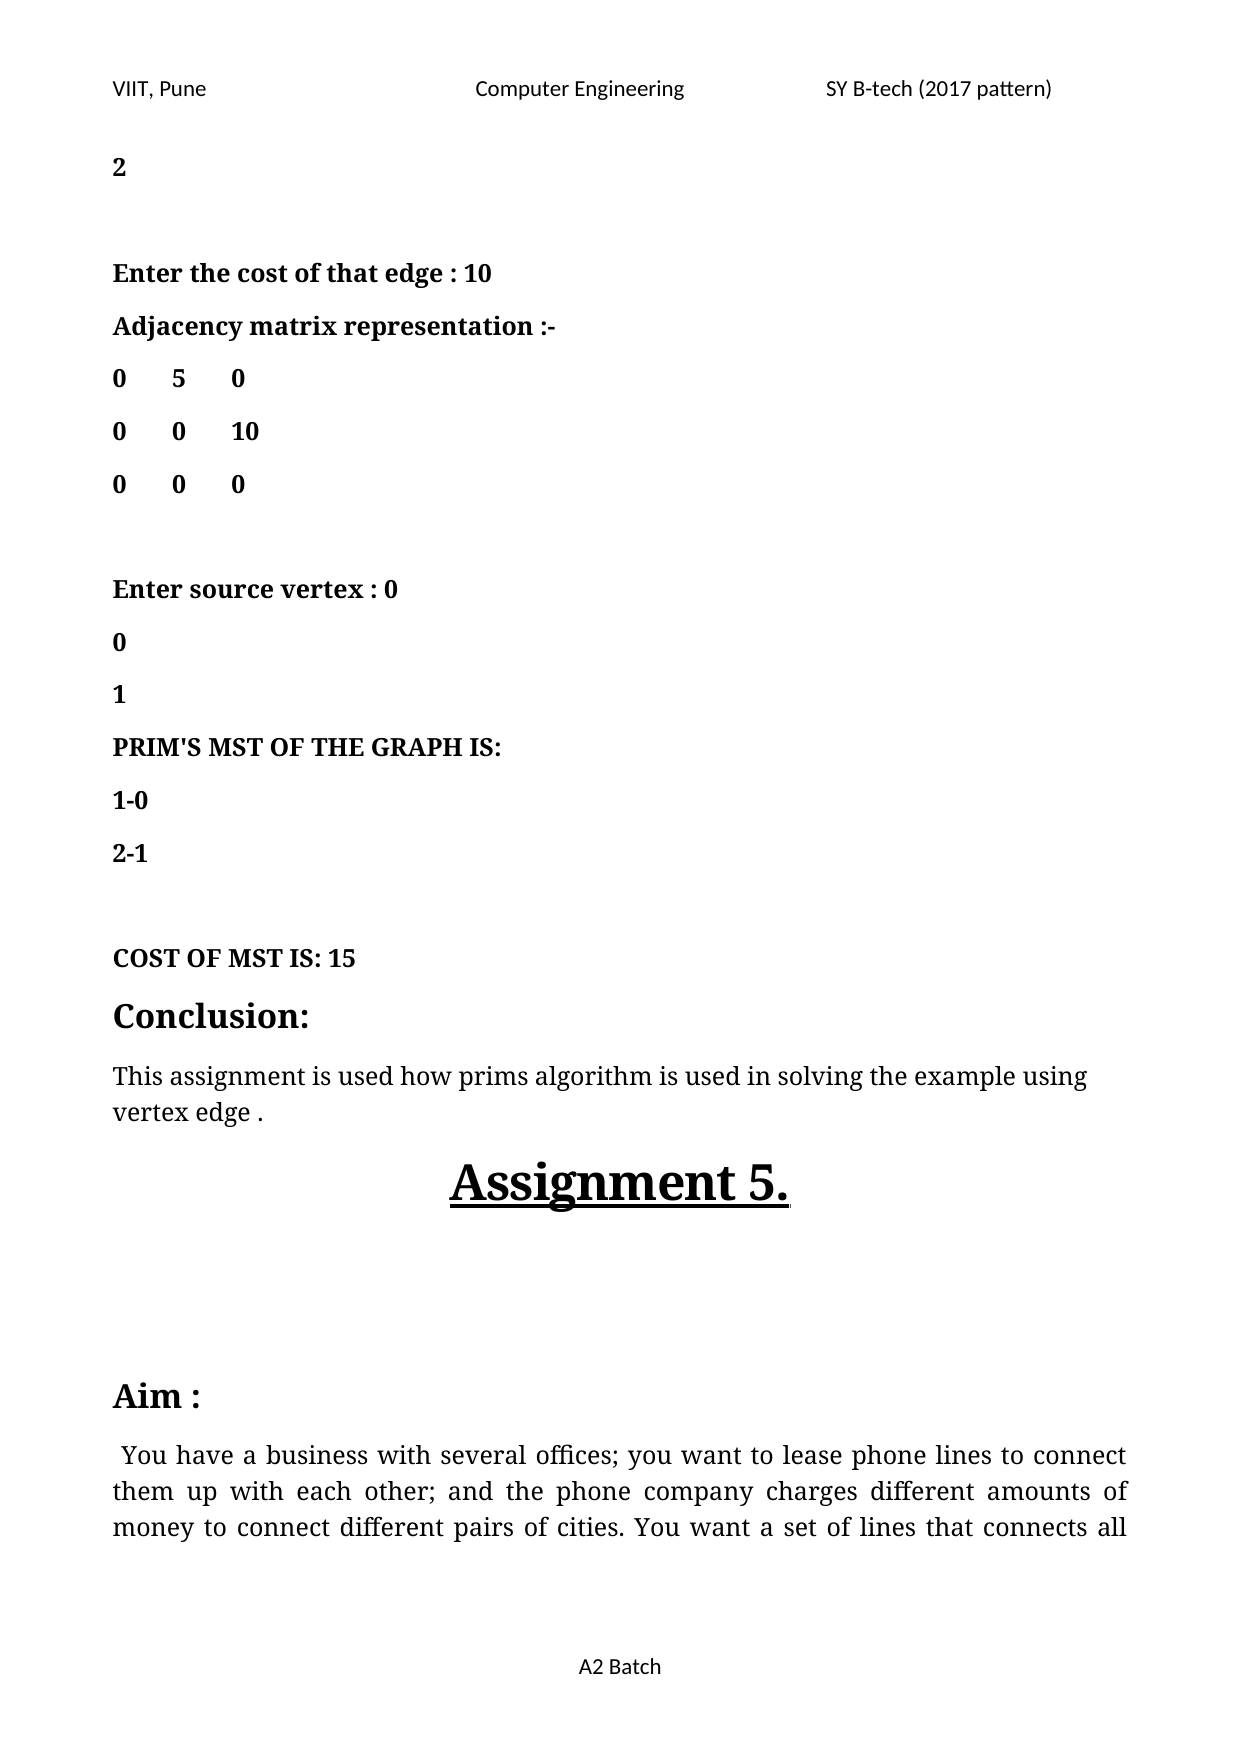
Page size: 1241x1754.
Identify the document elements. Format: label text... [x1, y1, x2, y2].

text COST OF MST IS: 15 [112, 941, 1128, 975]
text Adjacency matrix representation :- [112, 308, 1128, 342]
text This assignment is used how prims algorithm is used in solving the example using vertex edge . [112, 1058, 1128, 1128]
text 1-0 [112, 782, 1128, 817]
text Enter source vertex : 0 [112, 572, 1128, 606]
text 2-1 [112, 835, 1128, 869]
text 1 [112, 677, 1128, 711]
title Assignment 5. [112, 1147, 1128, 1215]
text 0 0 0 [112, 466, 1128, 500]
text 0 5 0 [112, 361, 1128, 395]
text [112, 1438, 1128, 1544]
text 2 [112, 150, 1128, 184]
text Conclusion: [112, 993, 1128, 1039]
text 0 [112, 624, 1128, 658]
text Aim : [112, 1373, 1128, 1418]
text Enter the cost of that edge : 10 [112, 255, 1128, 289]
text 0 0 10 [112, 413, 1128, 448]
text PRIM'S MST OF THE GRAPH IS: [112, 730, 1128, 764]
